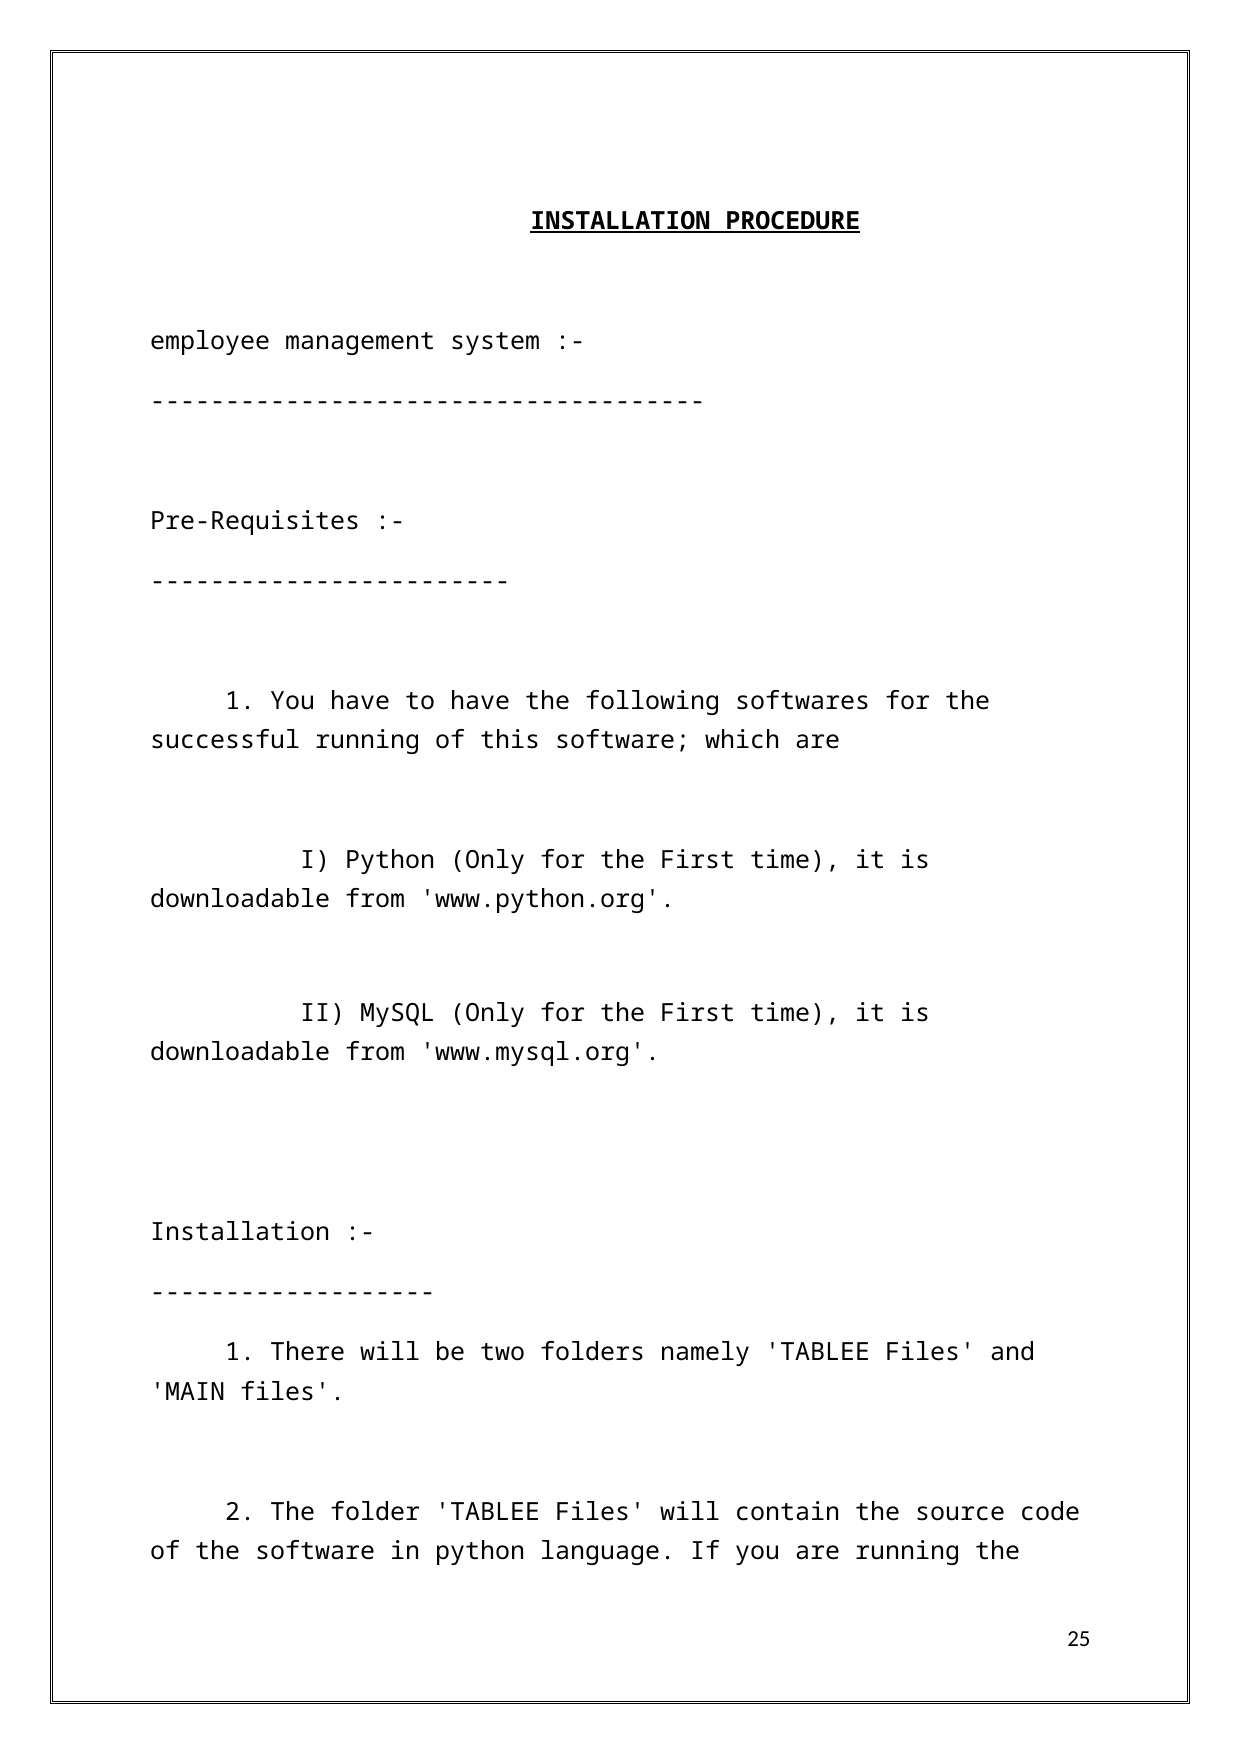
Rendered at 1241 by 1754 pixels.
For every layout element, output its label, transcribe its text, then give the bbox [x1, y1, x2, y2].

text II) MySQL (Only for the First time), it is downloadable from 'www.mysql.org'. [150, 995, 1090, 1068]
text Pre-Requisites :- [150, 503, 1090, 537]
text Installation :- [150, 1214, 1090, 1248]
text INSTALLATION PROCEDURE [225, 203, 1090, 237]
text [150, 1493, 1090, 1566]
text I) Python (Only for the First time), it is downloadable from 'www.python.org'. [150, 842, 1090, 915]
text ------------------------------------- [150, 383, 1090, 417]
text employee management system :- [150, 323, 1090, 357]
text ------------------------ [150, 563, 1090, 597]
text 1. There will be two folders namely 'TABLEE Files' and 'MAIN files'. [150, 1334, 1090, 1407]
text ------------------- [150, 1274, 1090, 1308]
text 1. You have to have the following softwares for the successful running of this software; which are [150, 683, 1090, 756]
